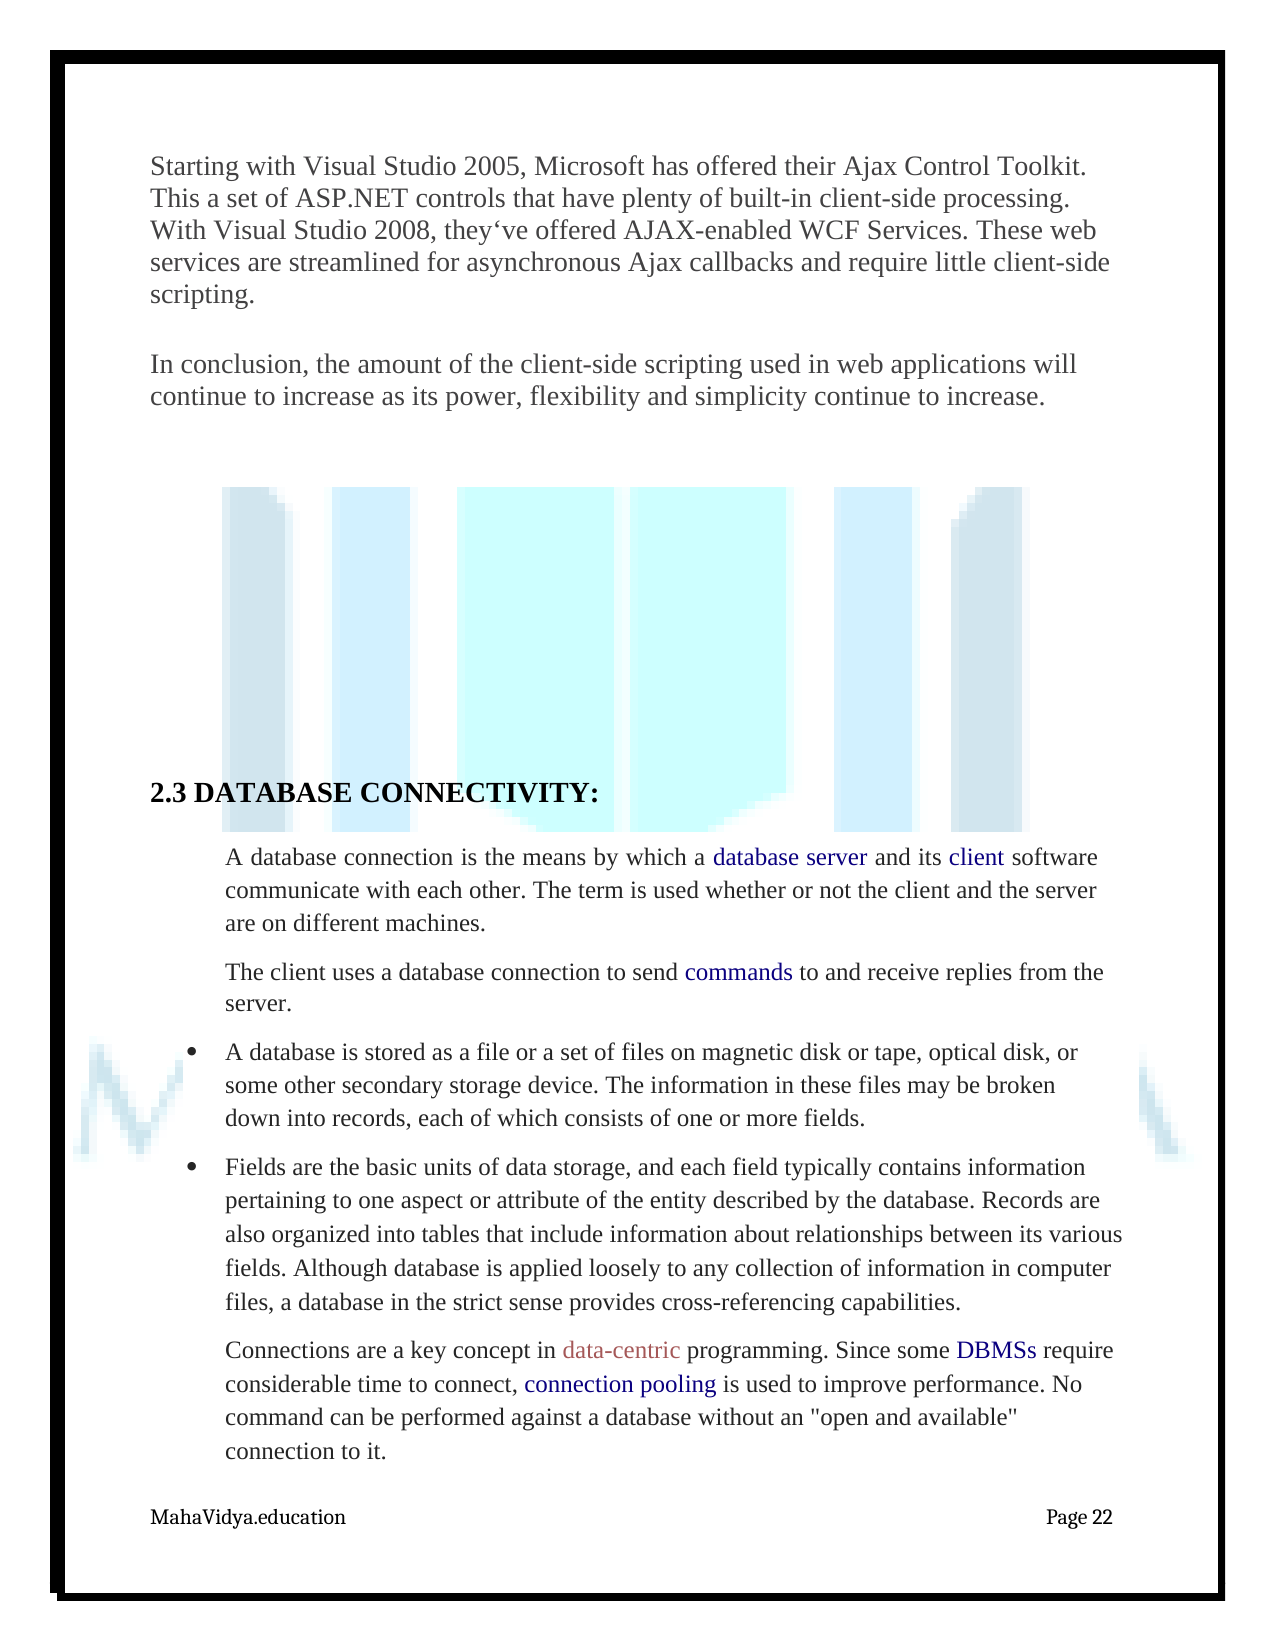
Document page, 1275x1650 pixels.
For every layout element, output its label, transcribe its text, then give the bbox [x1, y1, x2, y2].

text 2.3 DATABASE CONNECTIVITY: [150, 776, 1125, 809]
list Fields are the basic units of data storage, and each field typically contains information pertaining to one aspect or attribute of the entity described by the database. Records are also organized into tables that include information about relationships between its various fields. Although database is applied loosely to any collection of information in computer files, a database in the strict sense provides cross-referencing capabilities. [187, 1152, 1123, 1316]
picture [50, 50, 1226, 1601]
text In conclusion, the amount of the client-side scripting used in web applications will continue to increase as its power, flexibility and simplicity continue to increase. [150, 349, 1079, 412]
text Starting with Visual Studio 2005, Microsoft has offered their Ajax Control Toolkit. This a set of ASP.NET controls that have plenty of built-in client-side processing. With Visual Studio 2008, they‘ve offered AJAX-enabled WCF Services. These web services are streamlined for asynchronous Ajax callbacks and require little client-side scripting. [150, 151, 1112, 309]
list A database is stored as a file or a set of files on magnetic disk or tape, optical disk, or some other secondary storage device. The information in these files may be broken down into records, each of which consists of one or more fields. [187, 1037, 1117, 1132]
list The client uses a database connection to send commands to and receive replies from the server. [187, 957, 1104, 1017]
text MahaVidya.education Page 22 [150, 1504, 1125, 1529]
list A database connection is the means by which a database server and its client software communicate with each other. The term is used whether or not the client and the server are on different machines. [187, 842, 1098, 937]
list Connections are a key concept in data-centric programming. Since some DBMSs require considerable time to connect, connection pooling is used to improve performance. No command can be performed against a database without an "open and available" connection to it. [187, 1335, 1114, 1465]
